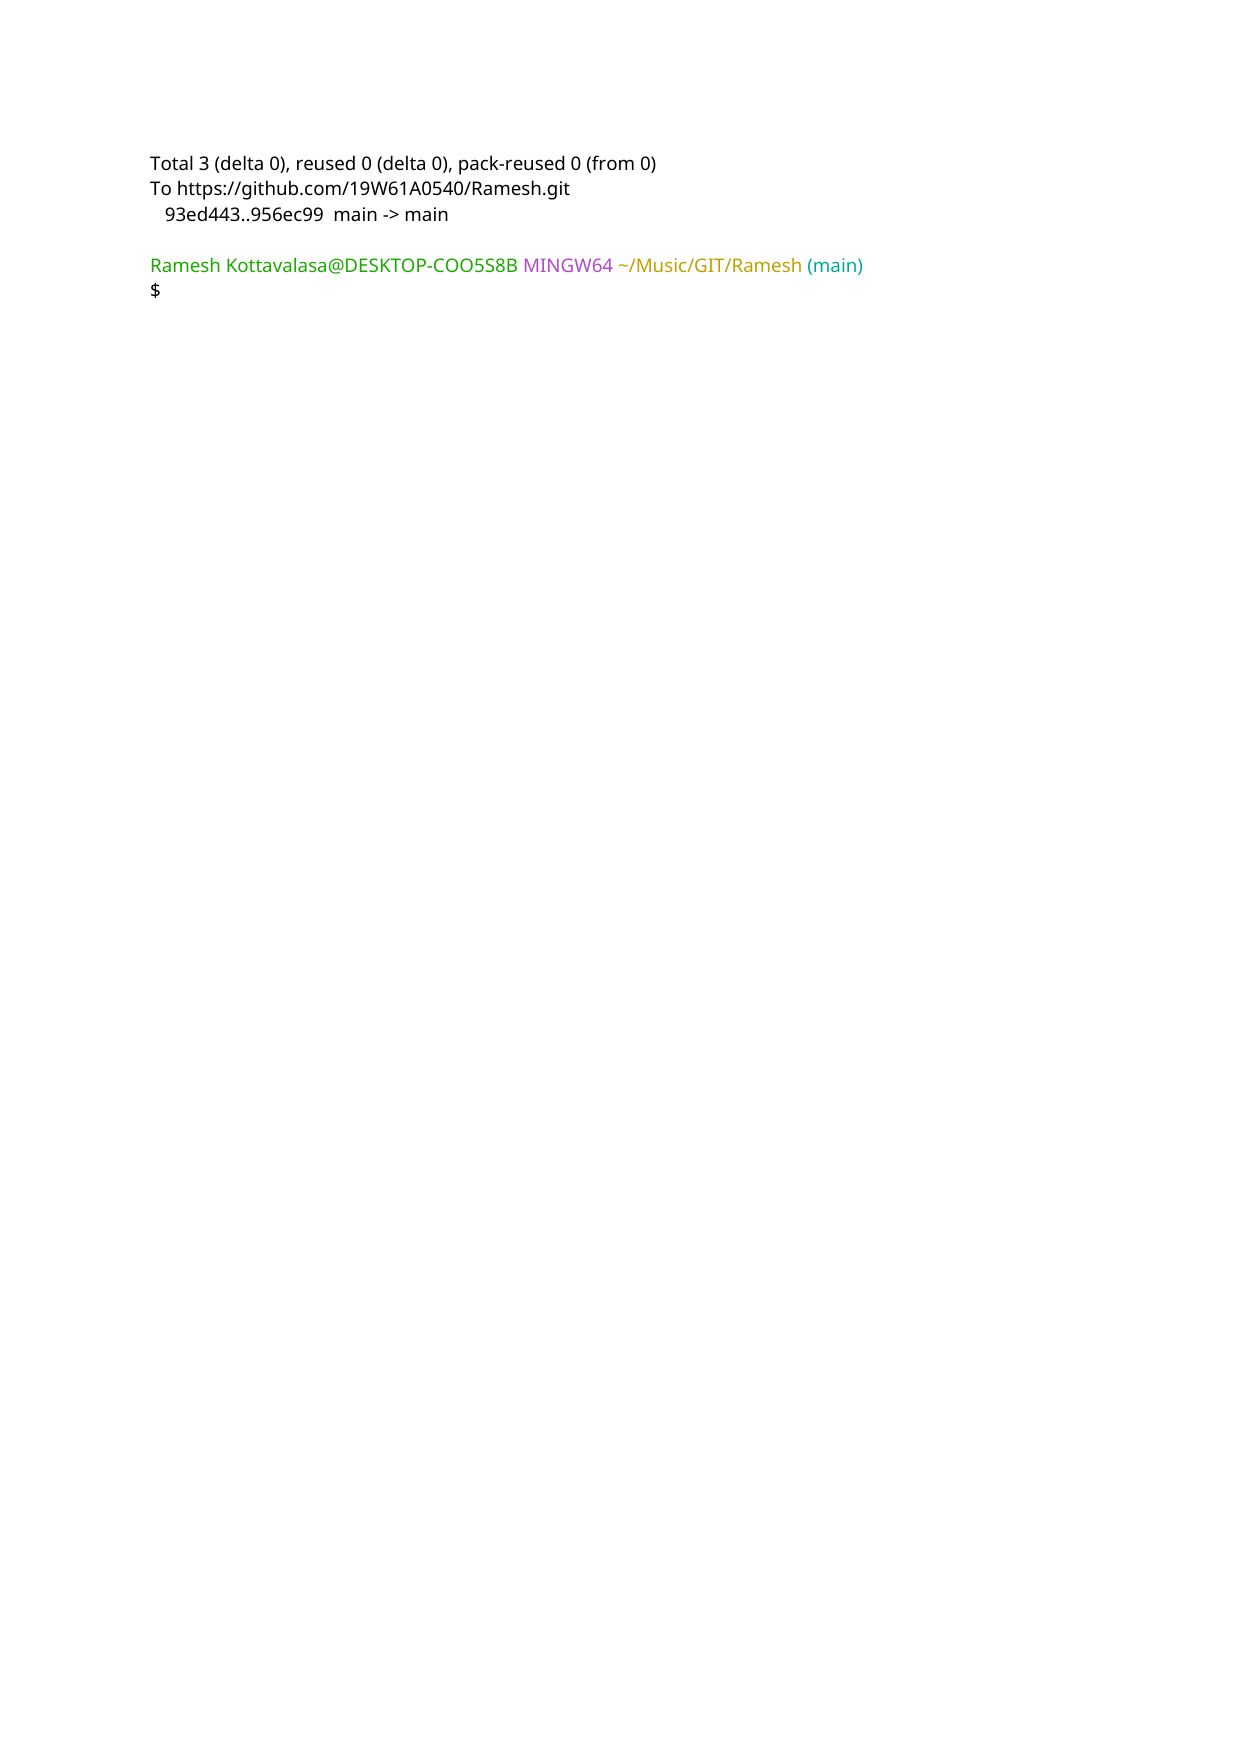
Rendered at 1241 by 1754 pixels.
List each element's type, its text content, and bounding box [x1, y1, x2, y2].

text Total 3 (delta 0), reused 0 (delta 0), pack-reused 0 (from 0) [150, 150, 1090, 176]
text Ramesh Kottavalasa@DESKTOP-COO5S8B MINGW64 ~/Music/GIT/Ramesh (main) [150, 252, 1090, 278]
text 93ed443..956ec99 main -> main [150, 201, 1090, 227]
text $ [150, 278, 1090, 303]
text To https://github.com/19W61A0540/Ramesh.git [150, 176, 1090, 201]
